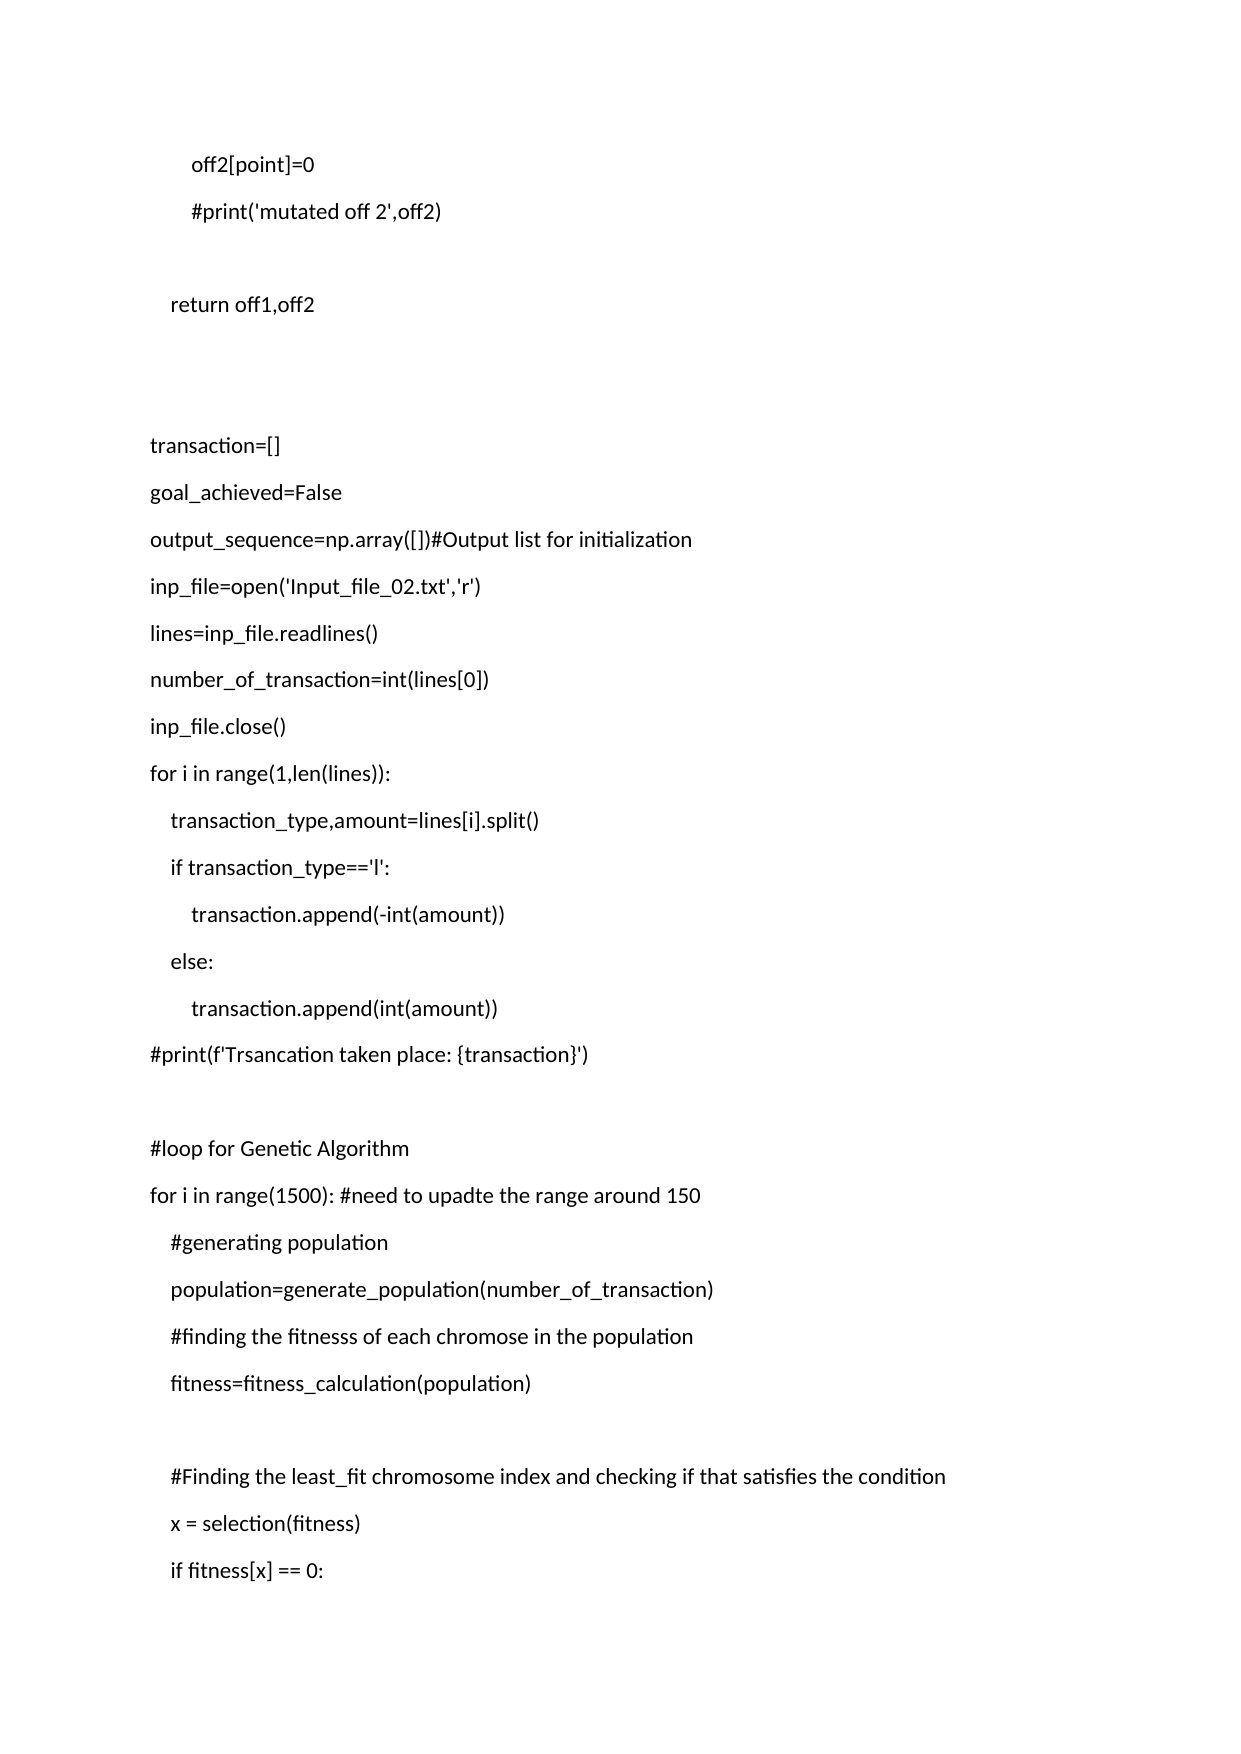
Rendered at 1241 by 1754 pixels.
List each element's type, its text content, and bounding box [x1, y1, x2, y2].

text #finding the fitnesss of each chromose in the population [150, 1322, 1090, 1350]
text for i in range(1,len(lines)): [150, 759, 1090, 787]
text goal_achieved=False [150, 478, 1090, 506]
text #generating population [150, 1228, 1090, 1256]
text #print('mutated off 2',off2) [150, 197, 1090, 225]
text transaction.append(int(amount)) [150, 994, 1090, 1022]
text else: [150, 947, 1090, 975]
text return off1,off2 [150, 291, 1090, 319]
text if transaction_type=='l': [150, 853, 1090, 881]
text fitness=fitness_calculation(population) [150, 1369, 1090, 1397]
text inp_file=open('Input_file_02.txt','r') [150, 572, 1090, 600]
text for i in range(1500): #need to upadte the range around 150 [150, 1181, 1090, 1209]
text transaction.append(-int(amount)) [150, 900, 1090, 928]
text #Finding the least_fit chromosome index and checking if that satisfies the condition [150, 1462, 1090, 1491]
text number_of_transaction=int(lines[0]) [150, 666, 1090, 694]
text transaction=[] [150, 431, 1090, 459]
text if fitness[x] == 0: [150, 1556, 1090, 1584]
text #print(f'Trsancation taken place: {transaction}') [150, 1041, 1090, 1069]
text #loop for Genetic Algorithm [150, 1134, 1090, 1162]
text lines=inp_file.readlines() [150, 619, 1090, 647]
text population=generate_population(number_of_transaction) [150, 1275, 1090, 1303]
text off2[point]=0 [150, 150, 1090, 178]
text inp_file.close() [150, 712, 1090, 741]
text x = selection(fitness) [150, 1509, 1090, 1537]
text transaction_type,amount=lines[i].split() [150, 806, 1090, 834]
text output_sequence=np.array([])#Output list for initialization [150, 525, 1090, 553]
